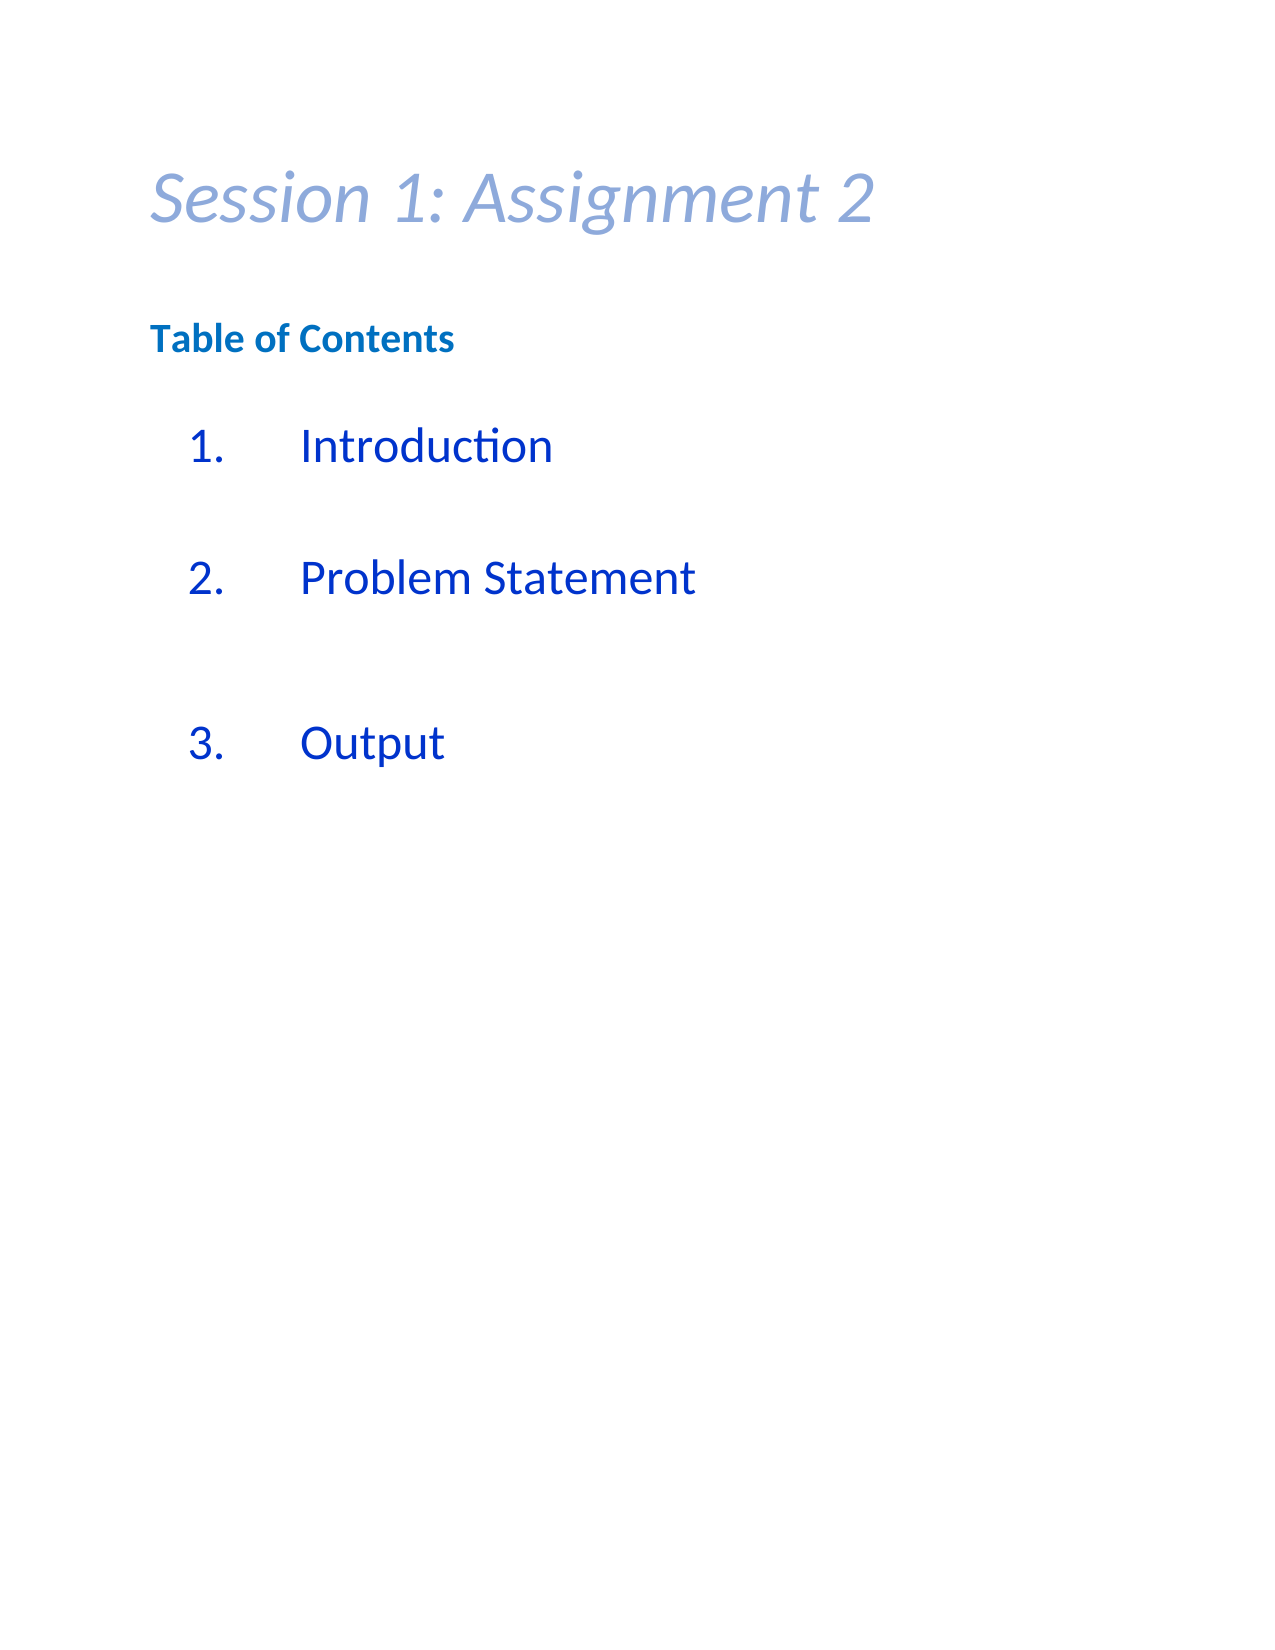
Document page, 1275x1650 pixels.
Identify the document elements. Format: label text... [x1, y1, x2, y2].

list Introduction [187, 414, 1125, 475]
list Output [187, 711, 1125, 772]
text Session 1: Assignment 2 [150, 150, 1125, 242]
text Table of Contents [150, 312, 1125, 363]
list Problem Statement [187, 546, 1125, 607]
